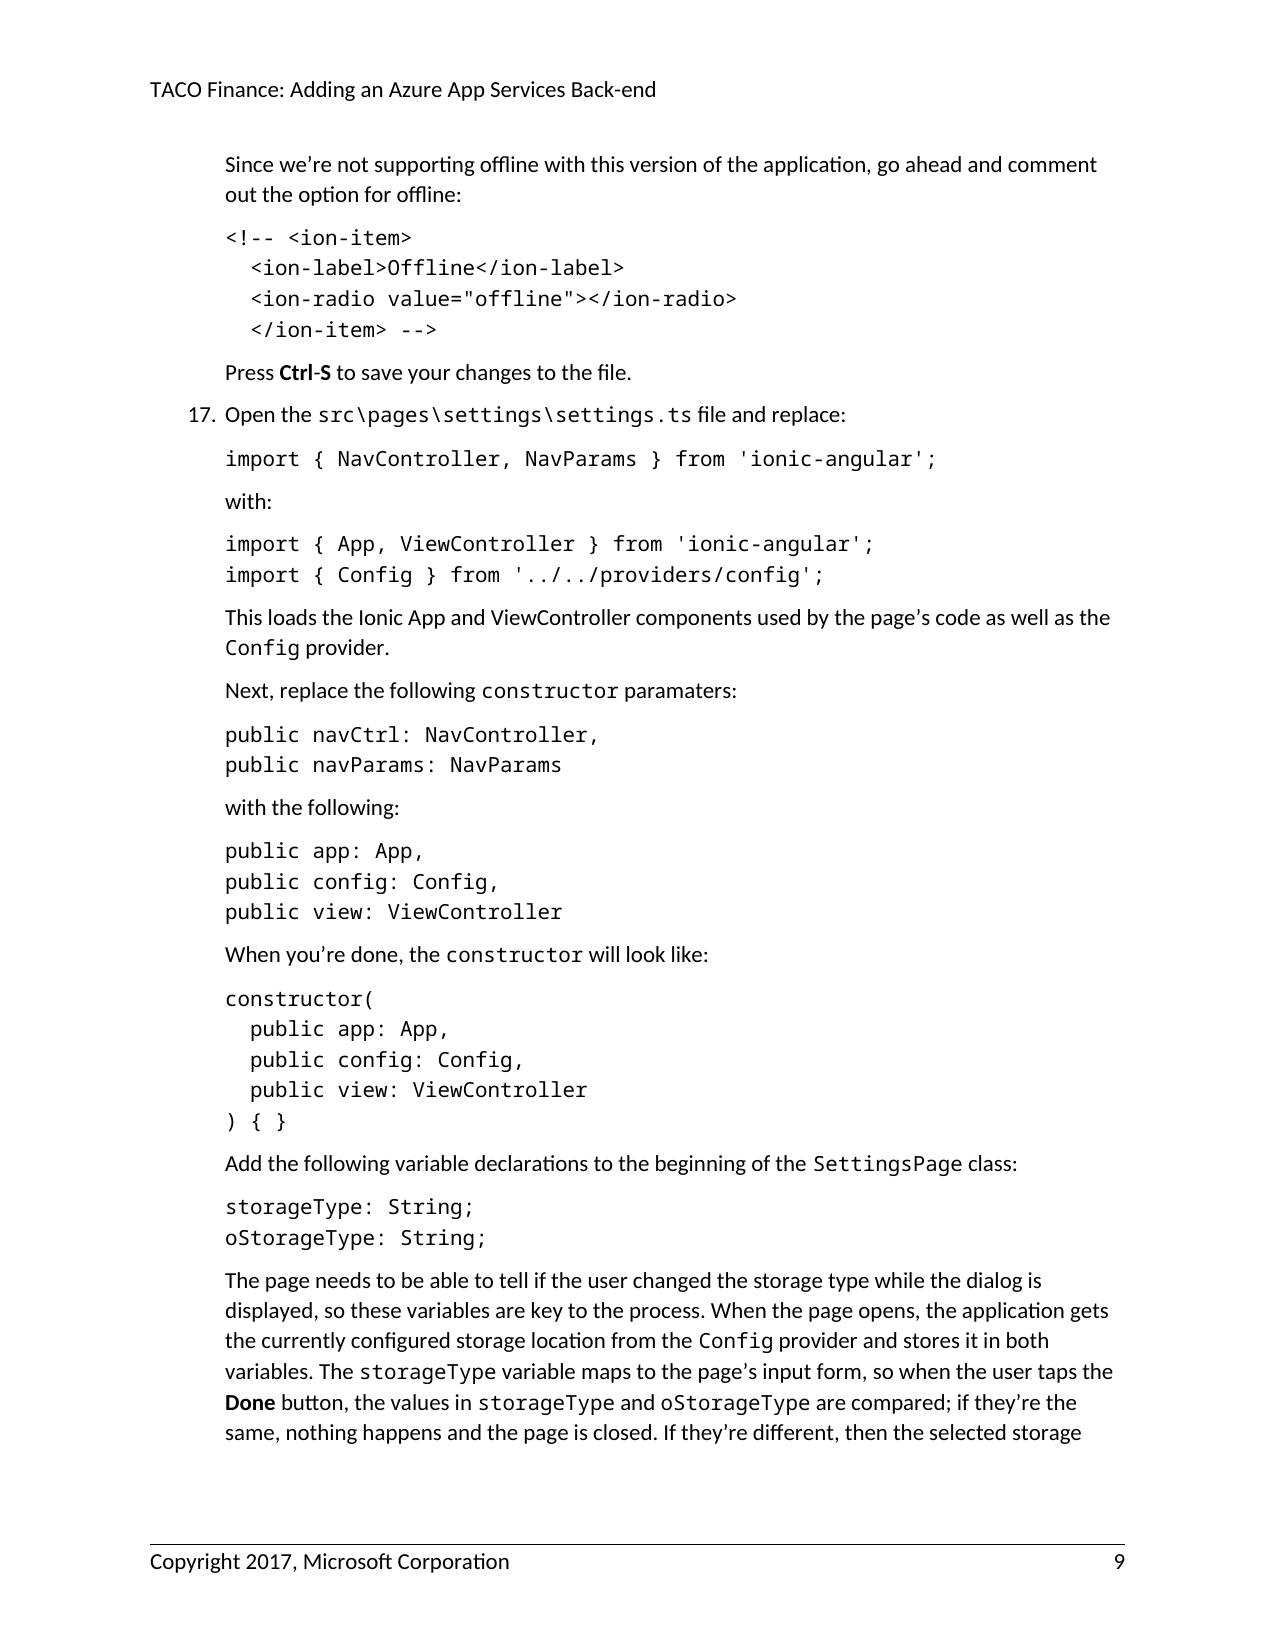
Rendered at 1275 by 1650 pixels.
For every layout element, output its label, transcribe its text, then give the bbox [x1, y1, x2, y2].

text oStorageType: String; [225, 1223, 1125, 1252]
text Next, replace the following constructor paramaters: [225, 677, 1125, 705]
text public app: App, [225, 1014, 1125, 1043]
text Open the src\pages\settings\settings.ts file and replace: [187, 401, 1125, 429]
text Since we’re not supporting offline with this version of the application, go ahead and comment out the option for offline: [225, 150, 1125, 208]
text public navCtrl: NavController, [225, 720, 1125, 748]
text import { Config } from '../../providers/config'; [225, 560, 1125, 589]
text import { NavController, NavParams } from 'ionic-angular'; [225, 444, 1125, 472]
text When you’re done, the constructor will look like: [225, 941, 1125, 969]
text public view: ViewController [225, 897, 1125, 926]
text This loads the Ionic App and ViewController components used by the page’s code as well as the Config provider. [225, 603, 1125, 662]
text <ion-label>Offline</ion-label> [225, 253, 1125, 282]
text Add the following variable declarations to the beginning of the SettingsPage class: [225, 1149, 1125, 1178]
text <ion-radio value="offline"></ion-radio> [225, 284, 1125, 313]
text import { App, ViewController } from 'ionic-angular'; [225, 529, 1125, 558]
text public config: Config, [225, 867, 1125, 895]
text public view: ViewController [225, 1076, 1125, 1104]
text with the following: [225, 793, 1125, 822]
text with: [225, 487, 1125, 515]
text </ion-item> --> [225, 315, 1125, 343]
text <!-- <ion-item> [225, 223, 1125, 251]
text public app: App, [225, 836, 1125, 865]
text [225, 1266, 1125, 1447]
text Press Ctrl-S to save your changes to the file. [225, 358, 1125, 386]
text constructor( [225, 984, 1125, 1012]
text storageType: String; [225, 1192, 1125, 1221]
text public config: Config, [225, 1045, 1125, 1073]
text ) { } [225, 1106, 1125, 1135]
text public navParams: NavParams [225, 750, 1125, 779]
